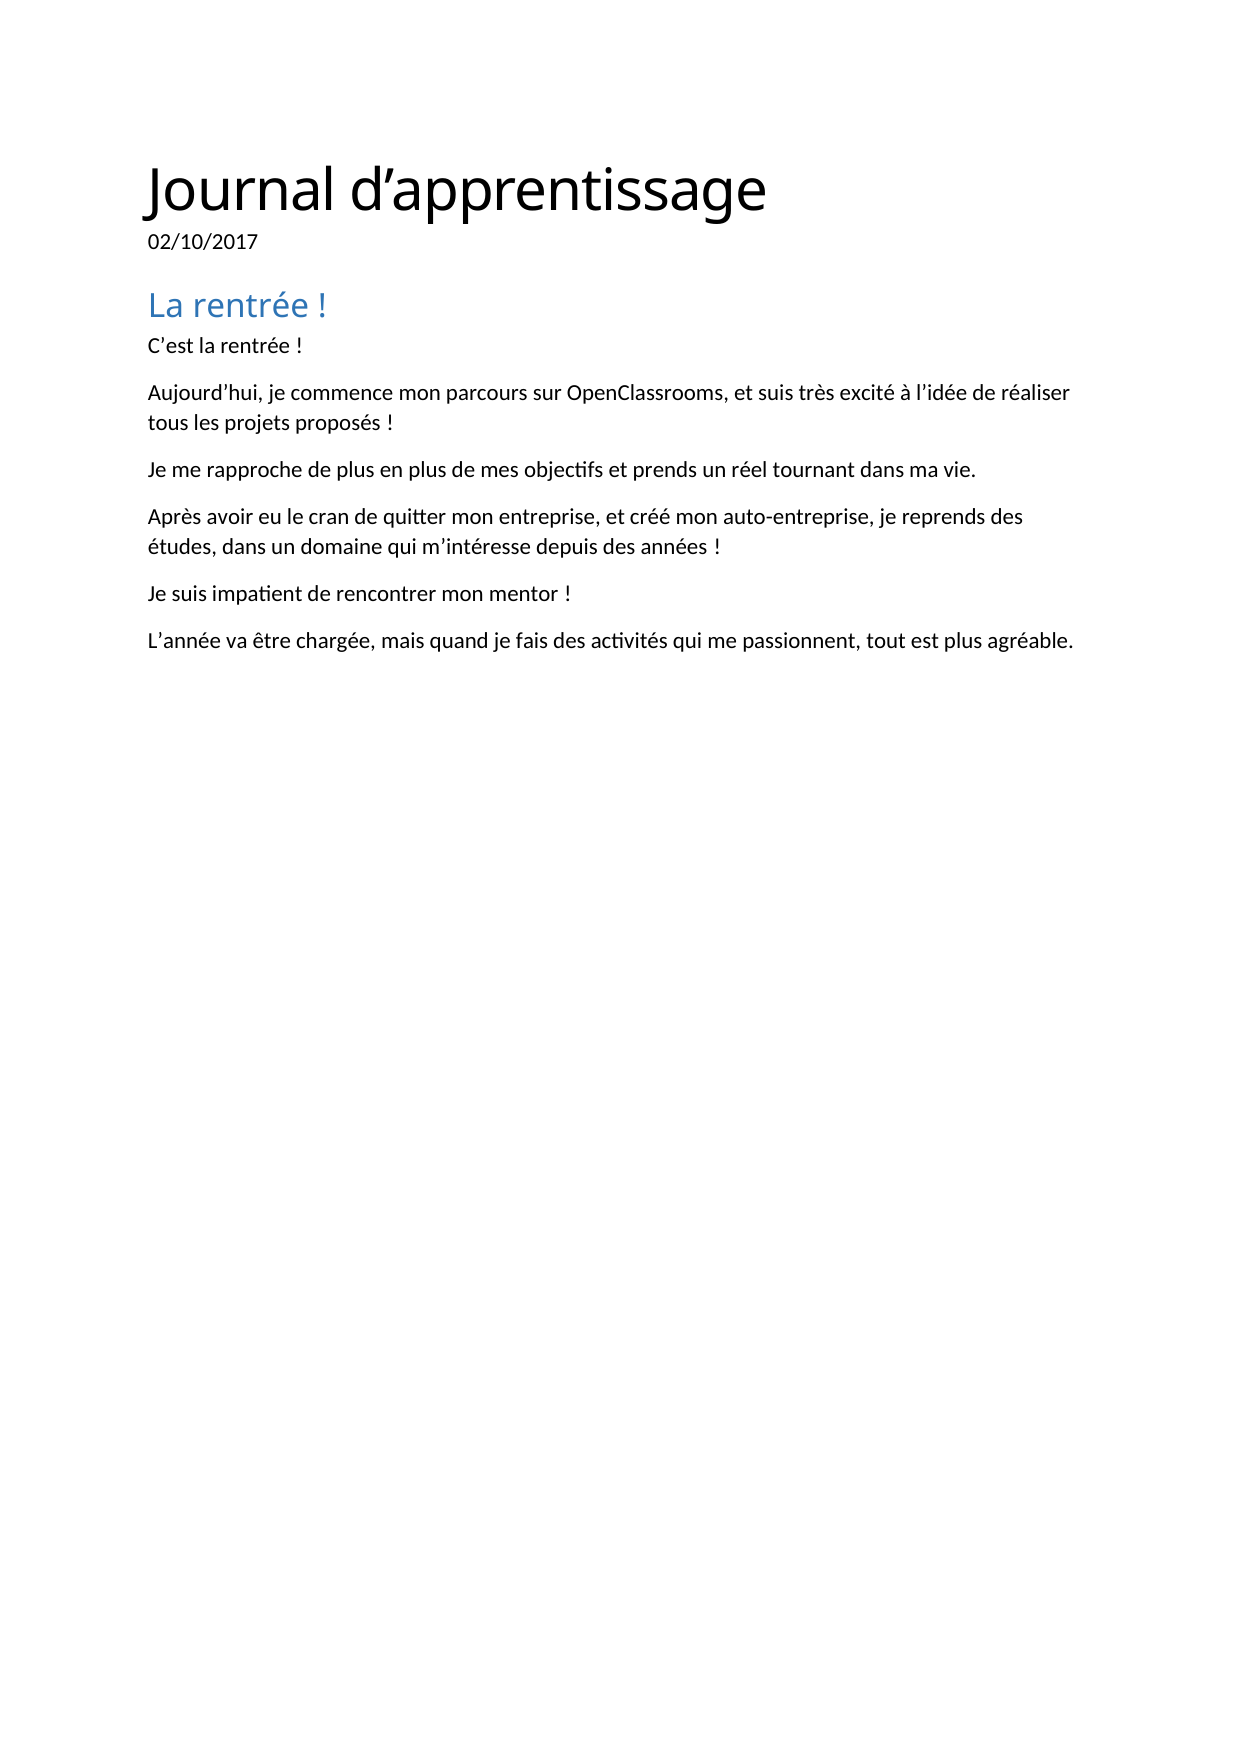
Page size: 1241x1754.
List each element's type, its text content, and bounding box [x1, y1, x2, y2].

text Je me rapproche de plus en plus de mes objectifs et prends un réel tournant dans ma vie. [148, 455, 1093, 483]
title Journal d’apprentissage [148, 148, 1093, 227]
subtitle La rentrée ! [148, 282, 1093, 328]
text Après avoir eu le cran de quitter mon entreprise, et créé mon auto-entreprise, je reprends des études, dans un domaine qui m’intéresse depuis des années ! [148, 502, 1093, 560]
text C’est la rentrée ! [148, 331, 1093, 359]
text Je suis impatient de rencontrer mon mentor ! [148, 579, 1093, 607]
text 02/10/2017 [148, 227, 1093, 255]
text Aujourd’hui, je commence mon parcours sur OpenClassrooms, et suis très excité à l’idée de réaliser tous les projets proposés ! [148, 378, 1093, 436]
text L’année va être chargée, mais quand je fais des activités qui me passionnent, tout est plus agréable. [148, 626, 1093, 654]
